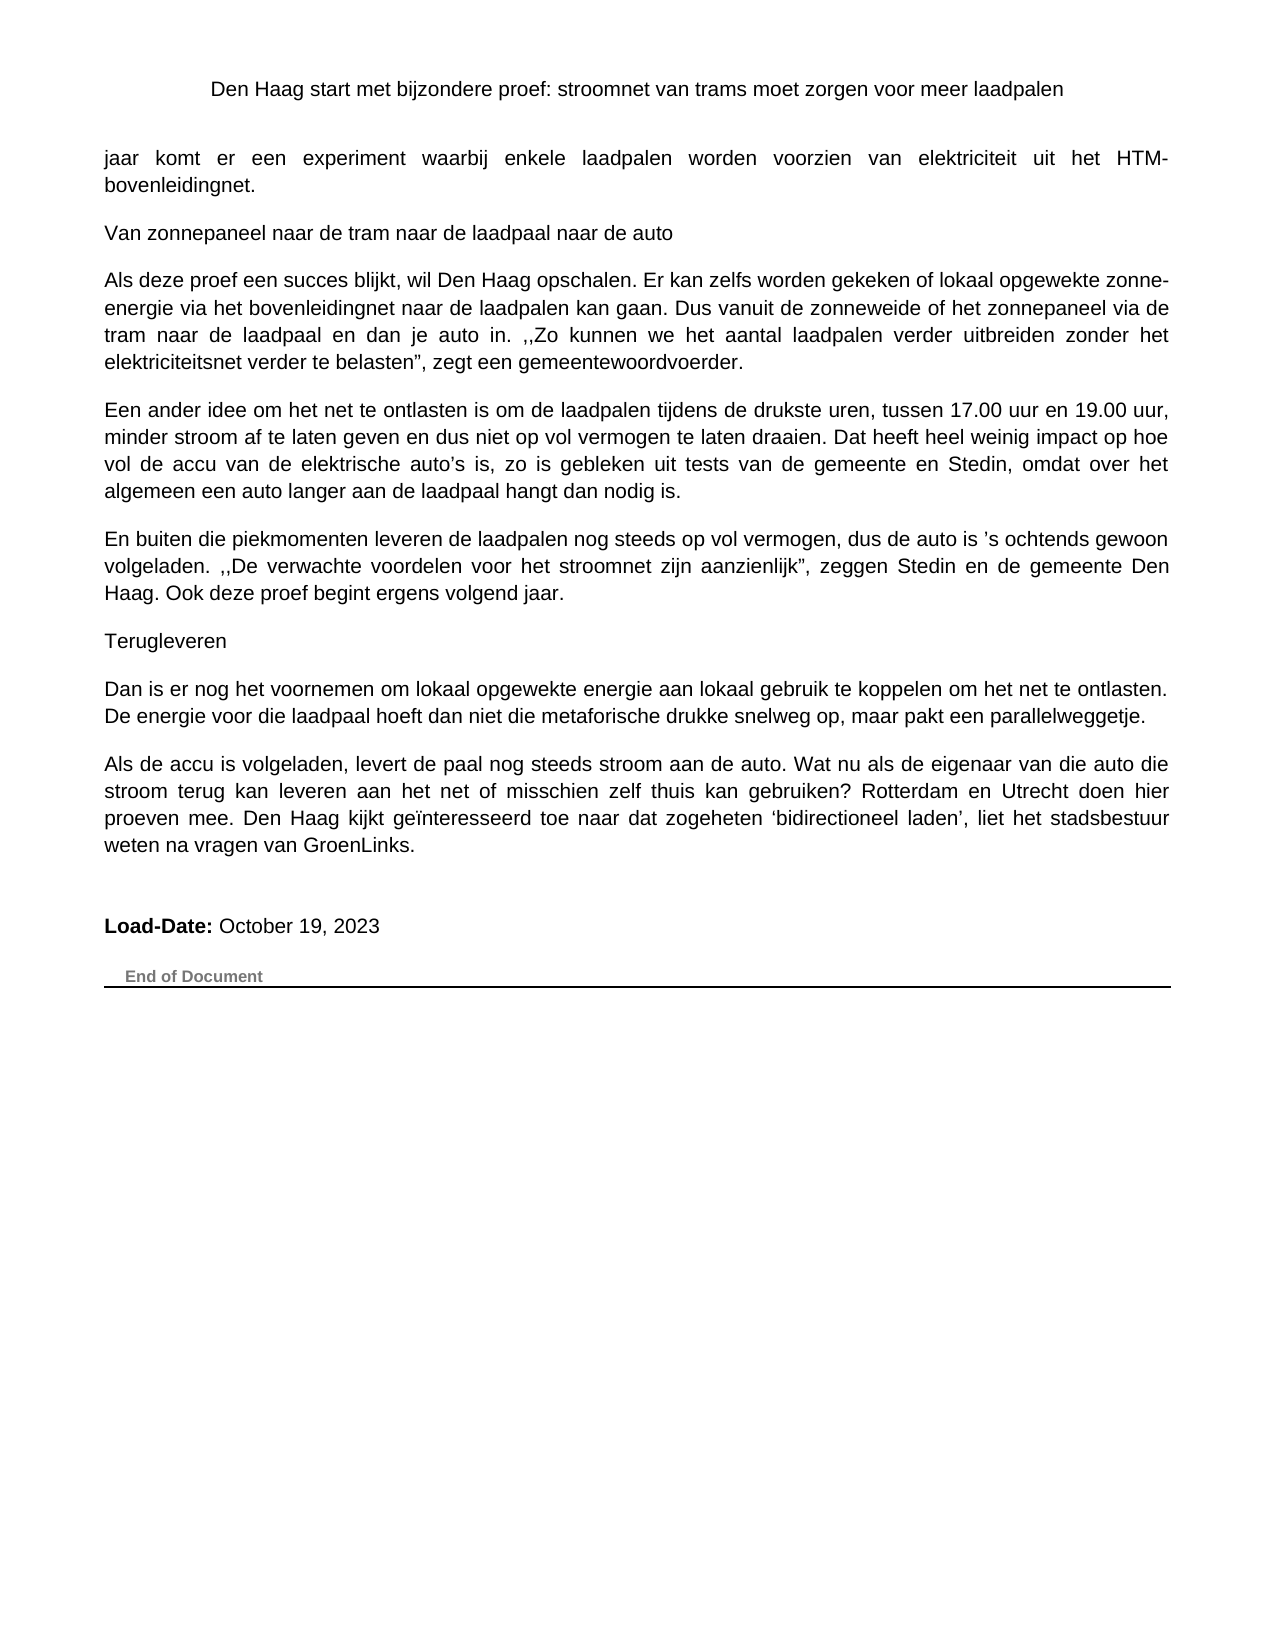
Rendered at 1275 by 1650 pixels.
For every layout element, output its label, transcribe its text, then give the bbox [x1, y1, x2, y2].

text Dan is er nog het voornemen om lokaal opgewekte energie aan lokaal gebruik te koppelen om het net te ontlasten. De energie voor die laadpaal hoeft dan niet die metaforische drukke snelweg op, maar pakt een parallelweggetje. [104, 673, 1171, 728]
text Een ander idee om het net te ontlasten is om de laadpalen tijdens de drukste uren, tussen 17.00 uur en 19.00 uur, minder stroom af te laten geven en dus niet op vol vermogen te laten draaien. Dat heeft heel weinig impact op hoe vol de accu van de elektrische auto’s is, zo is gebleken uit tests van de gemeente en Stedin, omdat over het algemeen een auto langer aan de laadpaal hangt dan nodig is. [104, 394, 1171, 503]
text Terugleveren [104, 626, 1171, 653]
text Load-Date: October 19, 2023 [104, 882, 1171, 938]
text Als de accu is volgeladen, levert de paal nog steeds stroom aan de auto. Wat nu als de eigenaar van die auto die stroom terug kan leveren aan het net of misschien zelf thuis kan gebruiken? Rotterdam en Utrecht doen hier proeven mee. Den Haag kijkt geïnteresseerd toe naar dat zogeheten ‘bidirectioneel laden’, liet het stadsbestuur weten na vragen van GroenLinks. [104, 748, 1171, 857]
text End of Document [125, 966, 1171, 986]
text Van zonnepaneel naar de tram naar de laadpaal naar de auto [104, 217, 1171, 244]
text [104, 142, 1171, 196]
text En buiten die piekmomenten leveren de laadpalen nog steeds op vol vermogen, dus de auto is ’s ochtends gewoon volgeladen. ,,De verwachte voordelen voor het stroomnet zijn aanzienlijk”, zeggen Stedin en de gemeente Den Haag. Ook deze proef begint ergens volgend jaar. [104, 523, 1171, 605]
text Als deze proef een succes blijkt, wil Den Haag opschalen. Er kan zelfs worden gekeken of lokaal opgewekte zonne-energie via het bovenleidingnet naar de laadpalen kan gaan. Dus vanuit de zonneweide of het zonnepaneel via de tram naar de laadpaal en dan je auto in. ,,Zo kunnen we het aantal laadpalen verder uitbreiden zonder het elektriciteitsnet verder te belasten”, zegt een gemeentewoordvoerder. [104, 265, 1171, 373]
